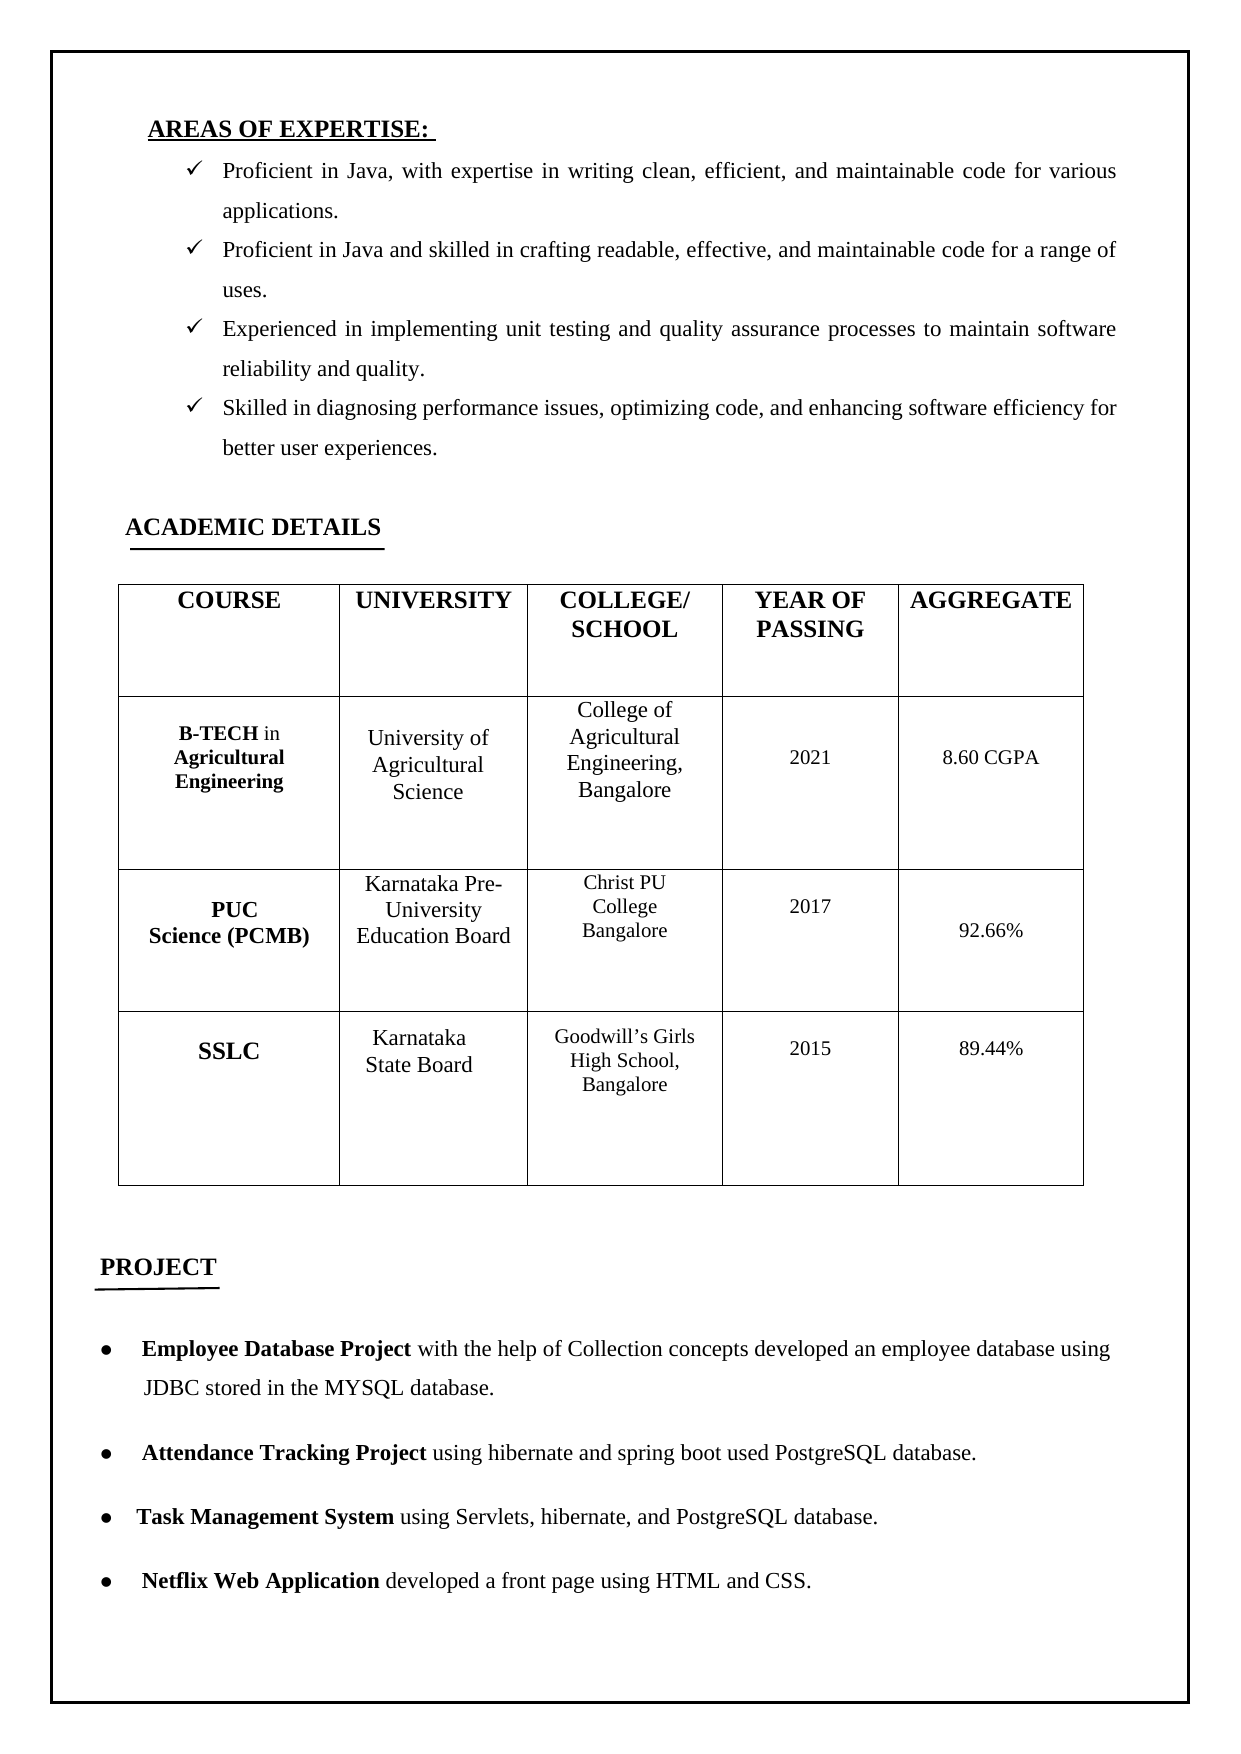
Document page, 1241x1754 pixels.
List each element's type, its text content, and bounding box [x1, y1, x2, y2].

table_cell 92.66% [899, 870, 1083, 1011]
list Task Management System using Servlets, hibernate, and PostgreSQL database. [100, 1503, 1165, 1529]
list Proficient in Java and skilled in crafting readable, effective, and maintainable code for a range of uses. [185, 237, 1118, 302]
table_header YEAR OF PASSING [723, 585, 898, 696]
table_cell 8.60 CGPA [899, 697, 1083, 869]
table_cell Christ PU College Bangalore [528, 870, 722, 1011]
table_cell 89.44% [899, 1012, 1083, 1184]
table_cell PUC Science (PCMB) [119, 870, 339, 1011]
list Proficient in Java, with expertise in writing clean, efficient, and maintainable code for various applications. [185, 158, 1118, 223]
list Attendance Tracking Project using hibernate and spring boot used PostgreSQL database. [100, 1439, 1165, 1465]
text PROJECT [75, 1252, 1165, 1281]
text AREAS OF EXPERTISE: [147, 114, 1118, 143]
text ACADEMIC DETAILS [75, 512, 1165, 541]
table_cell 2015 [723, 1012, 898, 1184]
table_cell Karnataka Pre-University Education Board [340, 870, 527, 1011]
list Netflix Web Application developed a front page using HTML and CSS. [100, 1568, 1165, 1594]
table_header UNIVERSITY [340, 585, 527, 696]
list Experienced in implementing unit testing and quality assurance processes to maintain software reliability and quality. [185, 316, 1118, 381]
table_cell Goodwill’s Girls High School, Bangalore [528, 1012, 722, 1184]
table_cell B-TECH in Agricultural Engineering [119, 697, 339, 869]
list Skilled in diagnosing performance issues, optimizing code, and enhancing software efficiency for better user experiences. [185, 394, 1118, 460]
table_header AGGREGATE [899, 585, 1083, 696]
table_cell 2021 [723, 697, 898, 869]
table_cell Karnataka State Board [340, 1012, 527, 1184]
table_cell 2017 [723, 870, 898, 1011]
list Employee Database Project with the help of Collection concepts developed an employee database using JDBC stored in the MYSQL database. [100, 1335, 1165, 1401]
table_cell University of Agricultural Science [340, 697, 527, 869]
table_header COURSE [119, 585, 339, 696]
table_cell SSLC [119, 1012, 339, 1184]
table_cell College of Agricultural Engineering, Bangalore [528, 697, 722, 869]
table_header COLLEGE/ SCHOOL [528, 585, 722, 696]
